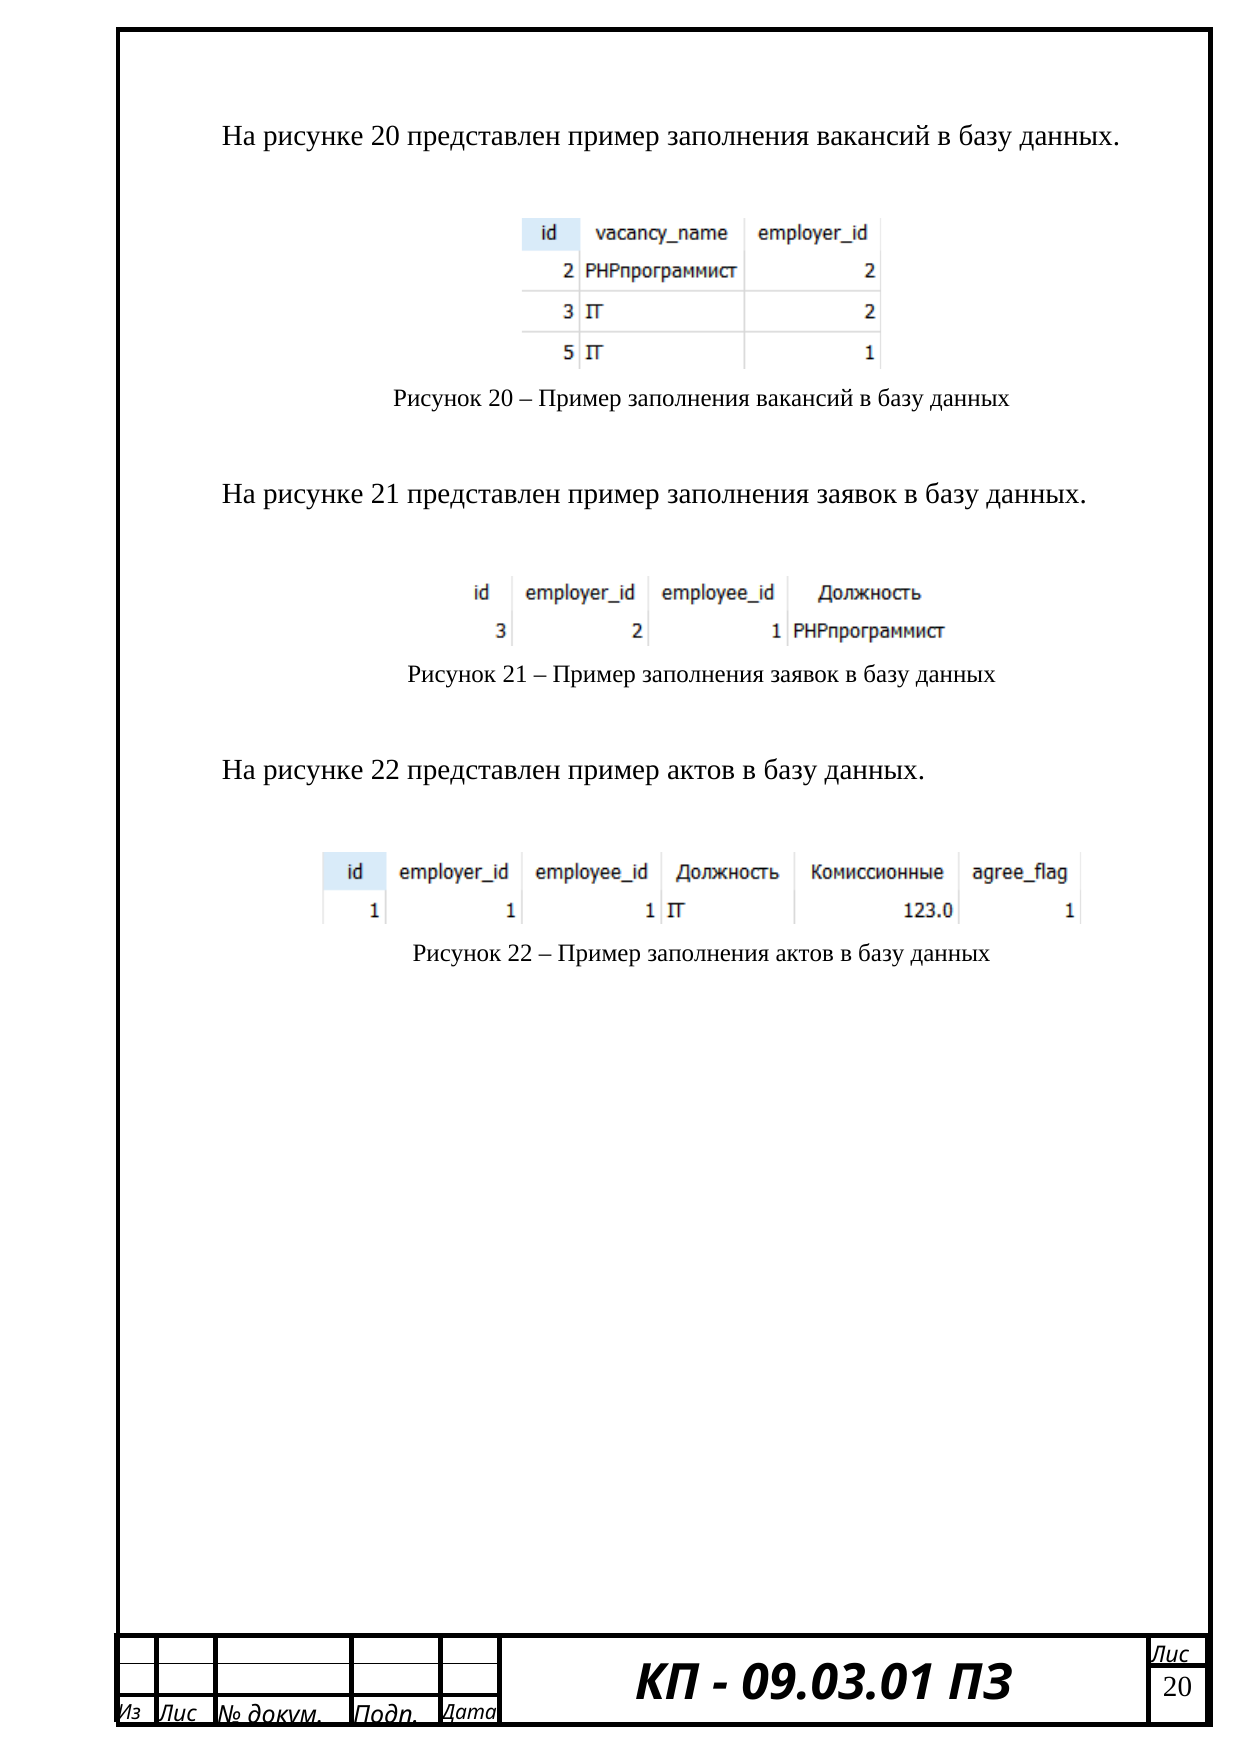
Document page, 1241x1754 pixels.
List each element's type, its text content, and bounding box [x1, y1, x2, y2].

text На рисунке 21 представлен пример заполнения заявок в базу данных. [148, 476, 1181, 509]
picture [321, 852, 1082, 924]
text Рисунок 21 – Пример заполнения заявок в базу данных [148, 659, 1181, 688]
picture [521, 218, 882, 369]
picture [452, 576, 950, 646]
text Рисунок 22 – Пример заполнения актов в базу данных [148, 938, 1181, 966]
text Рисунок 20 – Пример заполнения вакансий в базу данных [148, 383, 1181, 412]
text На рисунке 20 представлен пример заполнения вакансий в базу данных. [148, 118, 1181, 152]
text На рисунке 22 представлен пример актов в базу данных. [148, 752, 1181, 786]
